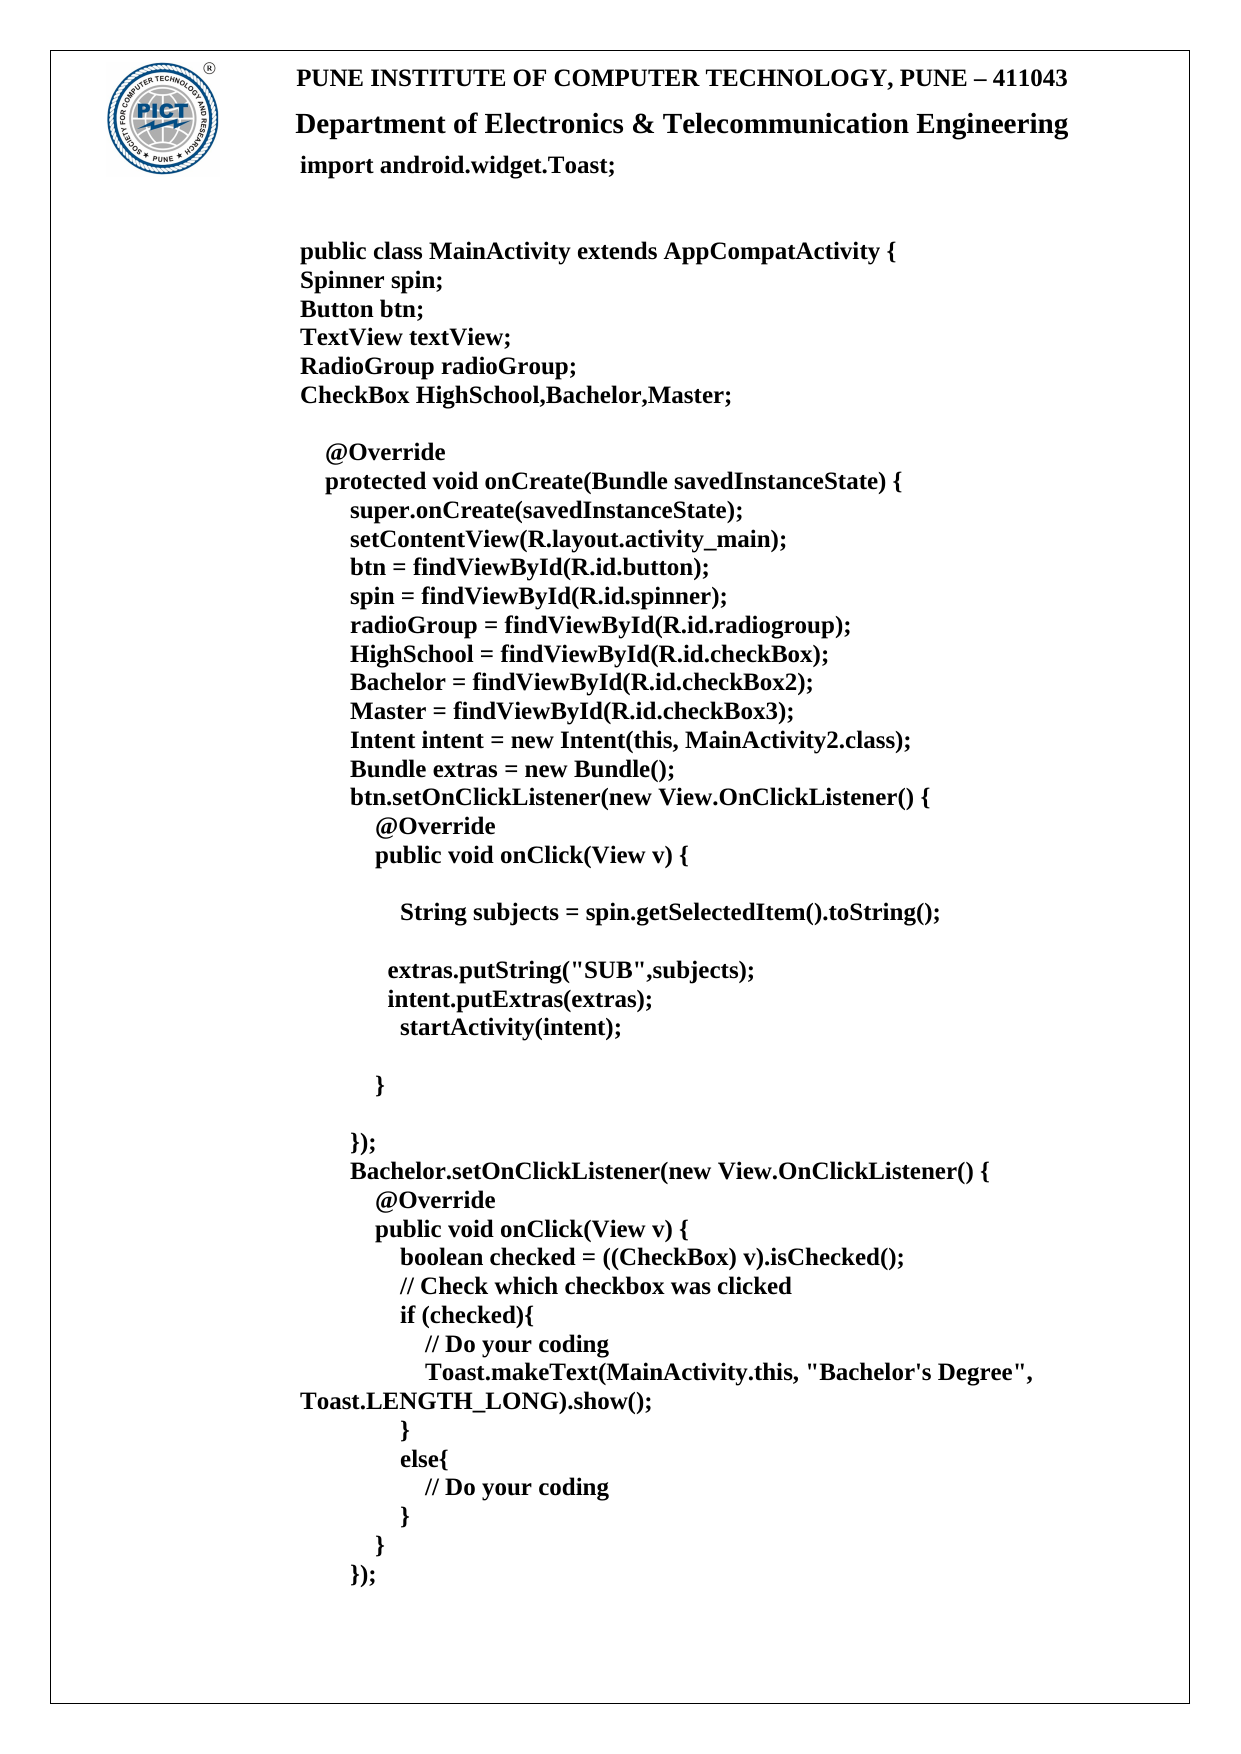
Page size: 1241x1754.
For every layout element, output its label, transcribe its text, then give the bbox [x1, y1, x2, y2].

list Spinner spin; [300, 265, 1090, 294]
list Bundle extras = new Bundle(); [300, 754, 1090, 782]
list @Override [300, 437, 1090, 466]
list String subjects = spin.getSelectedItem().toString(); [300, 897, 1090, 926]
list btn.setOnClickListener(new View.OnClickListener() { [300, 782, 1090, 811]
list if (checked){ [300, 1300, 1090, 1329]
list }); [300, 1559, 1090, 1587]
list // Do your coding [300, 1329, 1090, 1357]
list spin = findViewById(R.id.spinner); [300, 581, 1090, 610]
list } [300, 1501, 1090, 1530]
list boolean checked = ((CheckBox) v).isChecked(); [300, 1242, 1090, 1271]
list } [300, 1415, 1090, 1444]
list RadioGroup radioGroup; [300, 351, 1090, 380]
list TextView textView; [300, 322, 1090, 351]
list import android.widget.Toast; [300, 150, 1090, 179]
list } [300, 1070, 1090, 1099]
list Bachelor = findViewById(R.id.checkBox2); [300, 667, 1090, 696]
list intent.putExtras(extras); [300, 984, 1090, 1012]
list @Override [300, 1185, 1090, 1214]
list Intent intent = new Intent(this, MainActivity2.class); [300, 725, 1090, 754]
list Toast.makeText(MainActivity.this, "Bachelor's Degree", Toast.LENGTH_LONG).show(); [300, 1357, 1090, 1415]
list } [300, 1530, 1090, 1559]
list extras.putString("SUB",subjects); [300, 955, 1090, 984]
list setContentView(R.layout.activity_main); [300, 524, 1090, 552]
list Bachelor.setOnClickListener(new View.OnClickListener() { [300, 1156, 1090, 1185]
list // Check which checkbox was clicked [300, 1271, 1090, 1300]
list // Do your coding [300, 1472, 1090, 1501]
list public void onClick(View v) { [300, 840, 1090, 869]
list btn = findViewById(R.id.button); [300, 552, 1090, 581]
list HighSchool = findViewById(R.id.checkBox); [300, 639, 1090, 667]
list }); [300, 1127, 1090, 1156]
list Master = findViewById(R.id.checkBox3); [300, 696, 1090, 725]
list else{ [300, 1444, 1090, 1472]
list radioGroup = findViewById(R.id.radiogroup); [300, 610, 1090, 639]
list public void onClick(View v) { [300, 1214, 1090, 1242]
list Button btn; [300, 294, 1090, 322]
list super.onCreate(savedInstanceState); [300, 495, 1090, 524]
list @Override [300, 811, 1090, 840]
list public class MainActivity extends AppCompatActivity { [300, 236, 1090, 265]
list startActivity(intent); [300, 1012, 1090, 1041]
picture [106, 62, 221, 177]
list CheckBox HighSchool,Bachelor,Master; [300, 380, 1090, 409]
list protected void onCreate(Bundle savedInstanceState) { [300, 466, 1090, 495]
